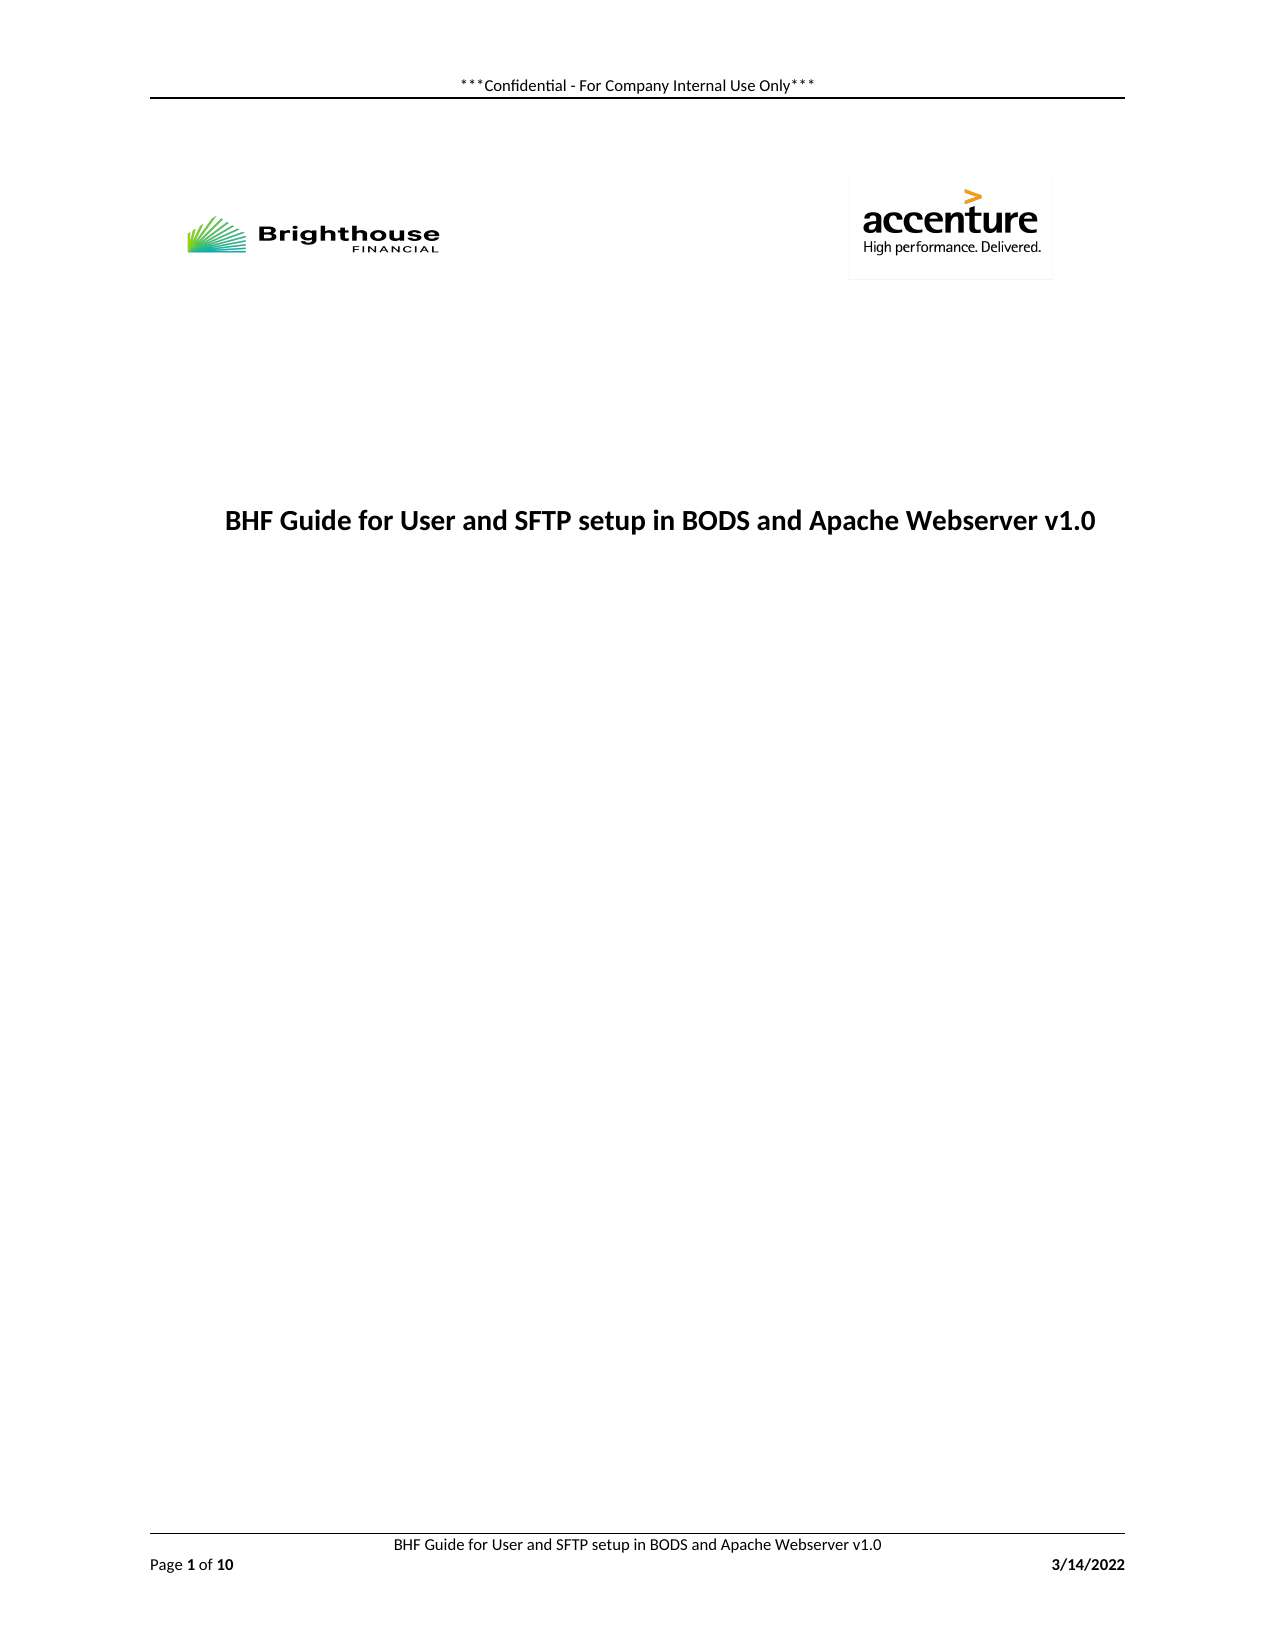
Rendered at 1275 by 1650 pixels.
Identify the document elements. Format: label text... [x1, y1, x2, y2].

text BHF Guide for User and SFTP setup in BODS and Apache Webserver v1.0 [225, 502, 1125, 537]
picture [150, 166, 477, 302]
